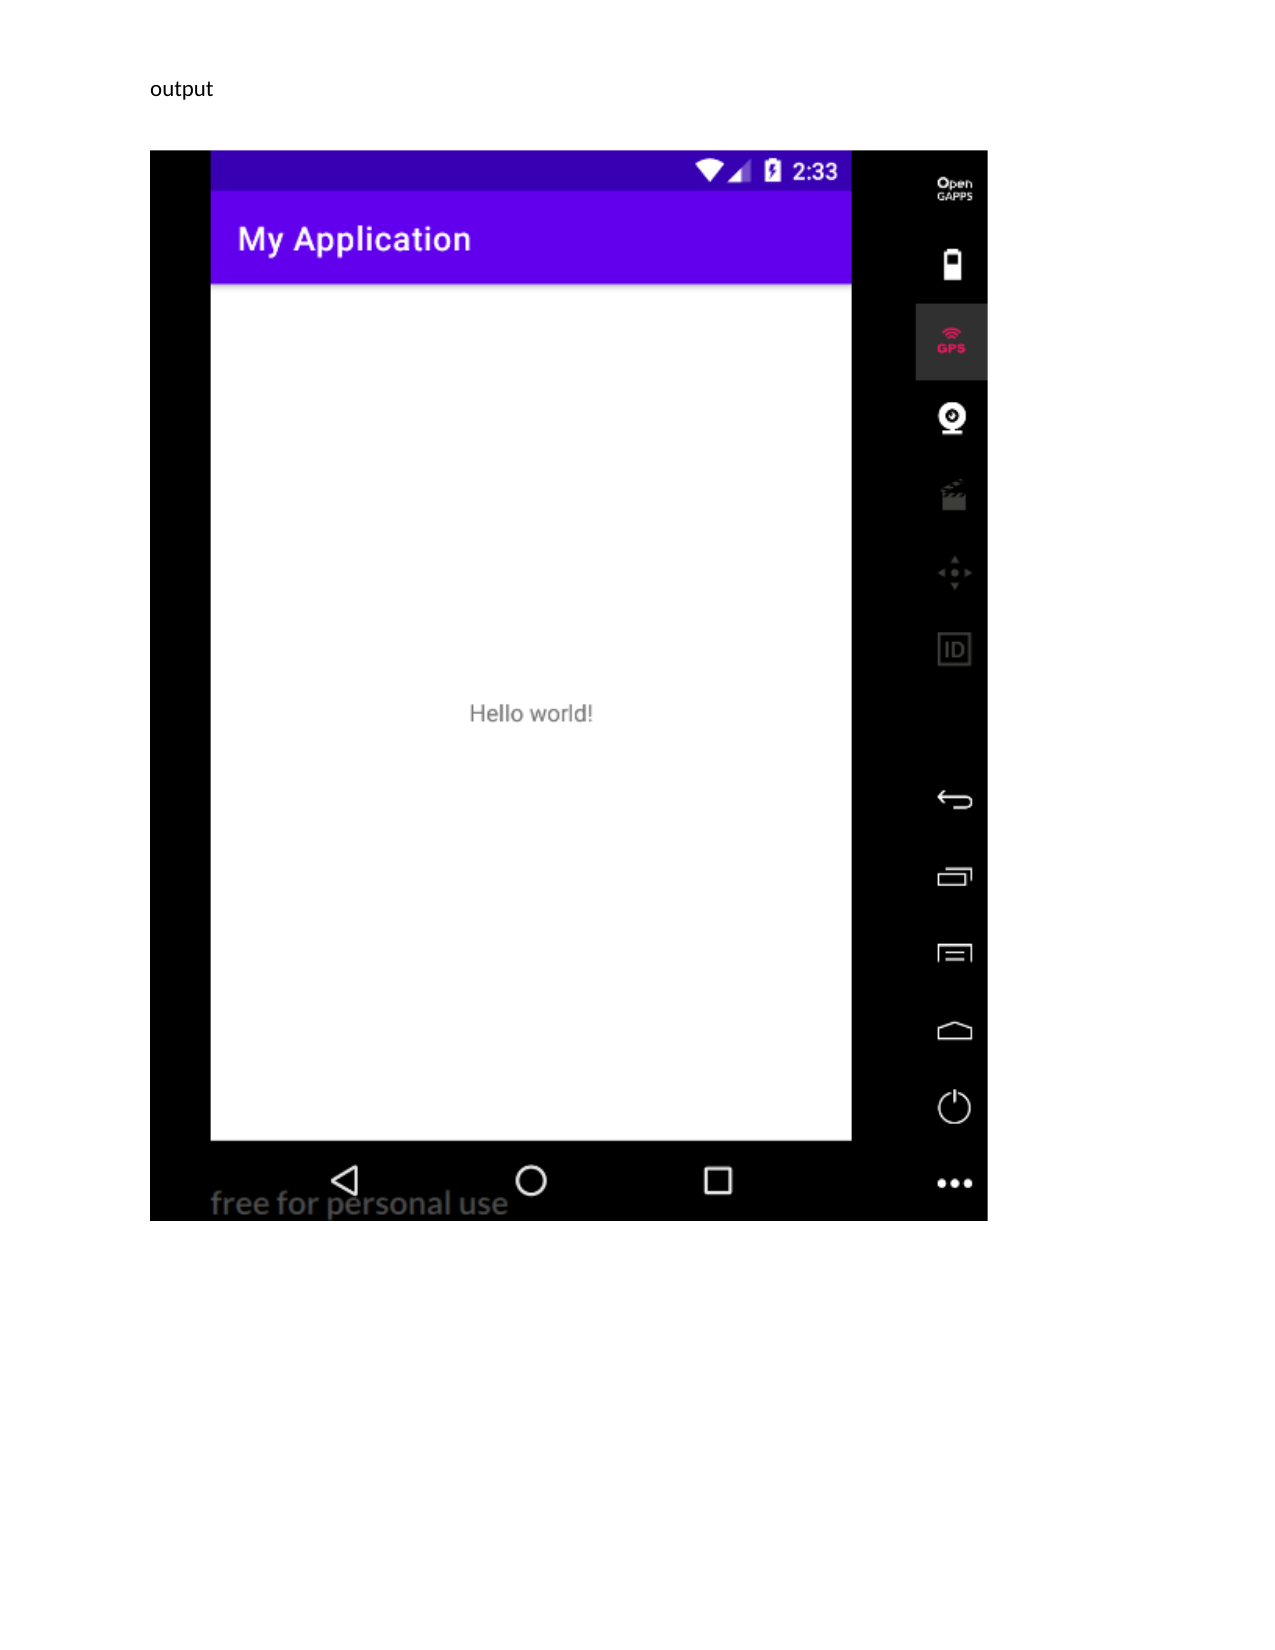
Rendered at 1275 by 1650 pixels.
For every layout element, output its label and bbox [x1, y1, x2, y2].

picture [150, 150, 988, 1221]
